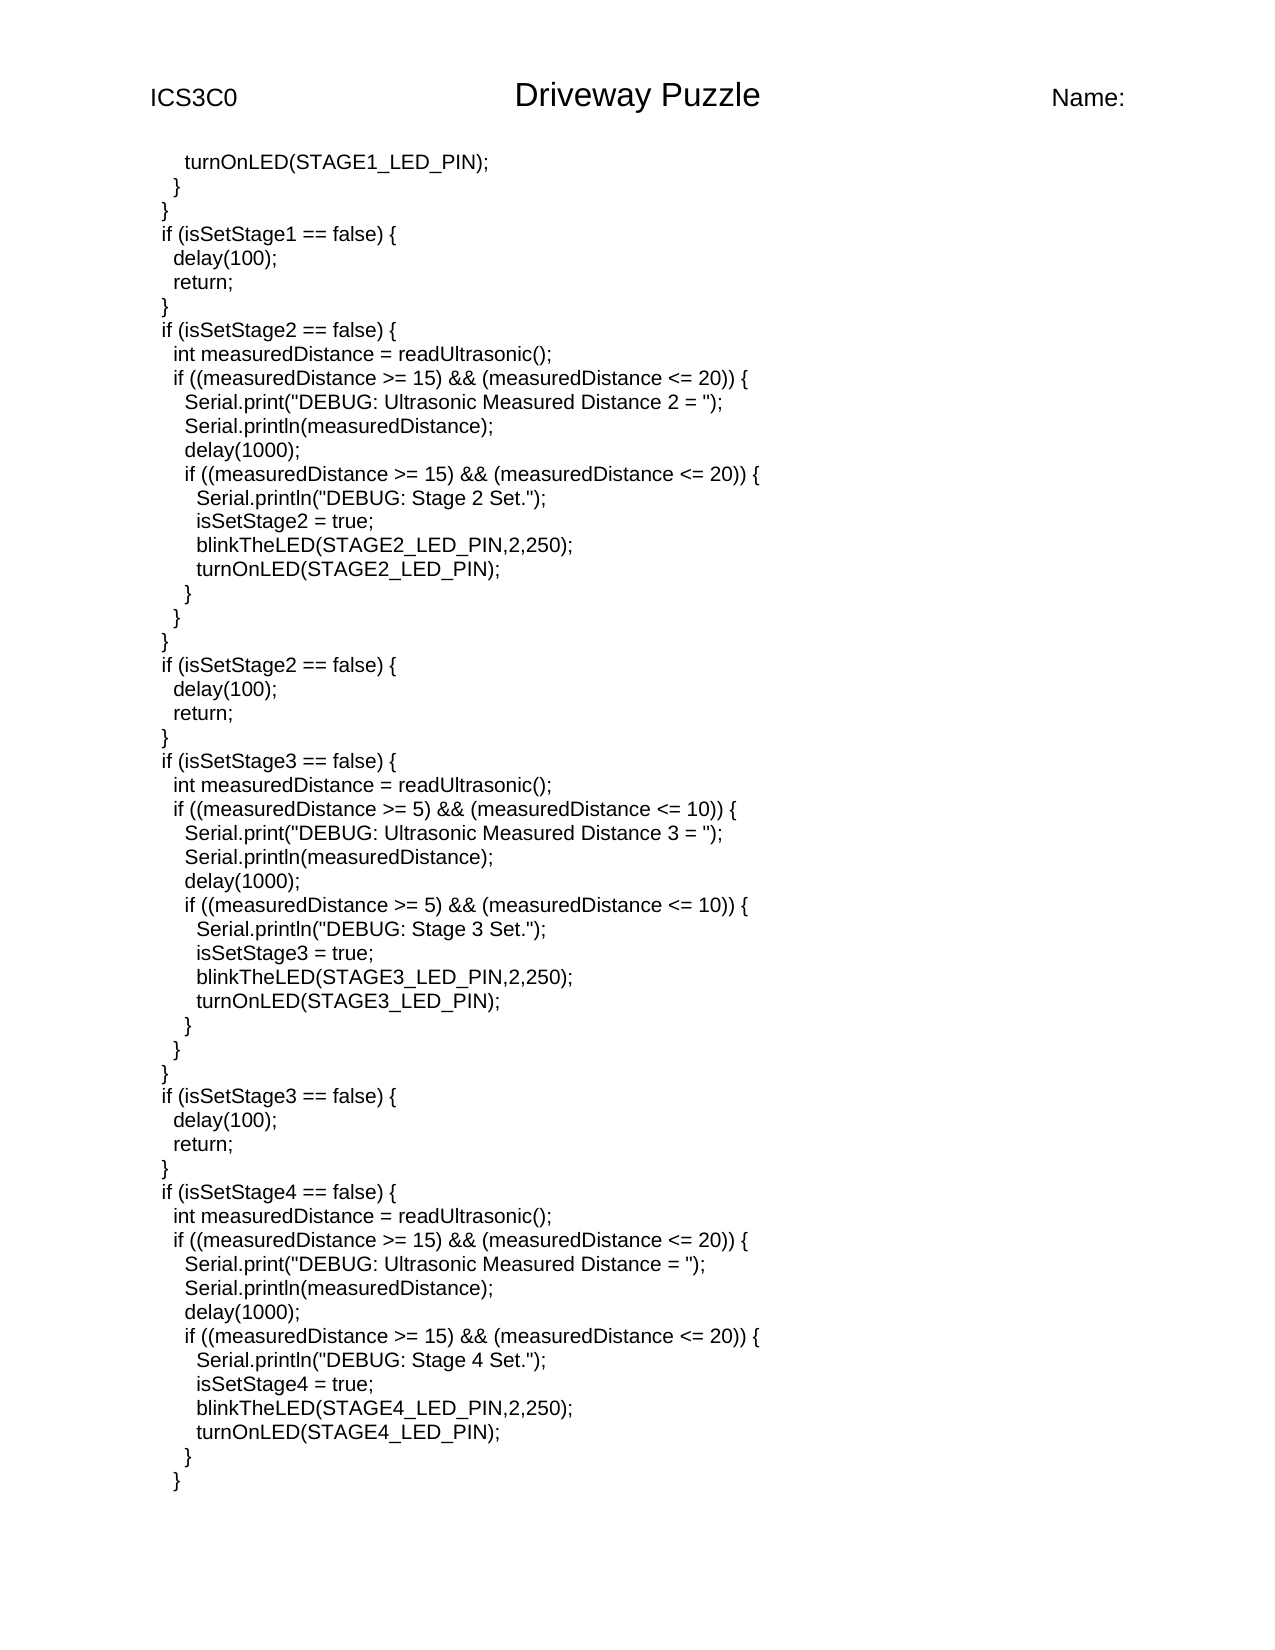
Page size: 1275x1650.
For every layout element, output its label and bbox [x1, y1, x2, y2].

text [150, 150, 1125, 1492]
